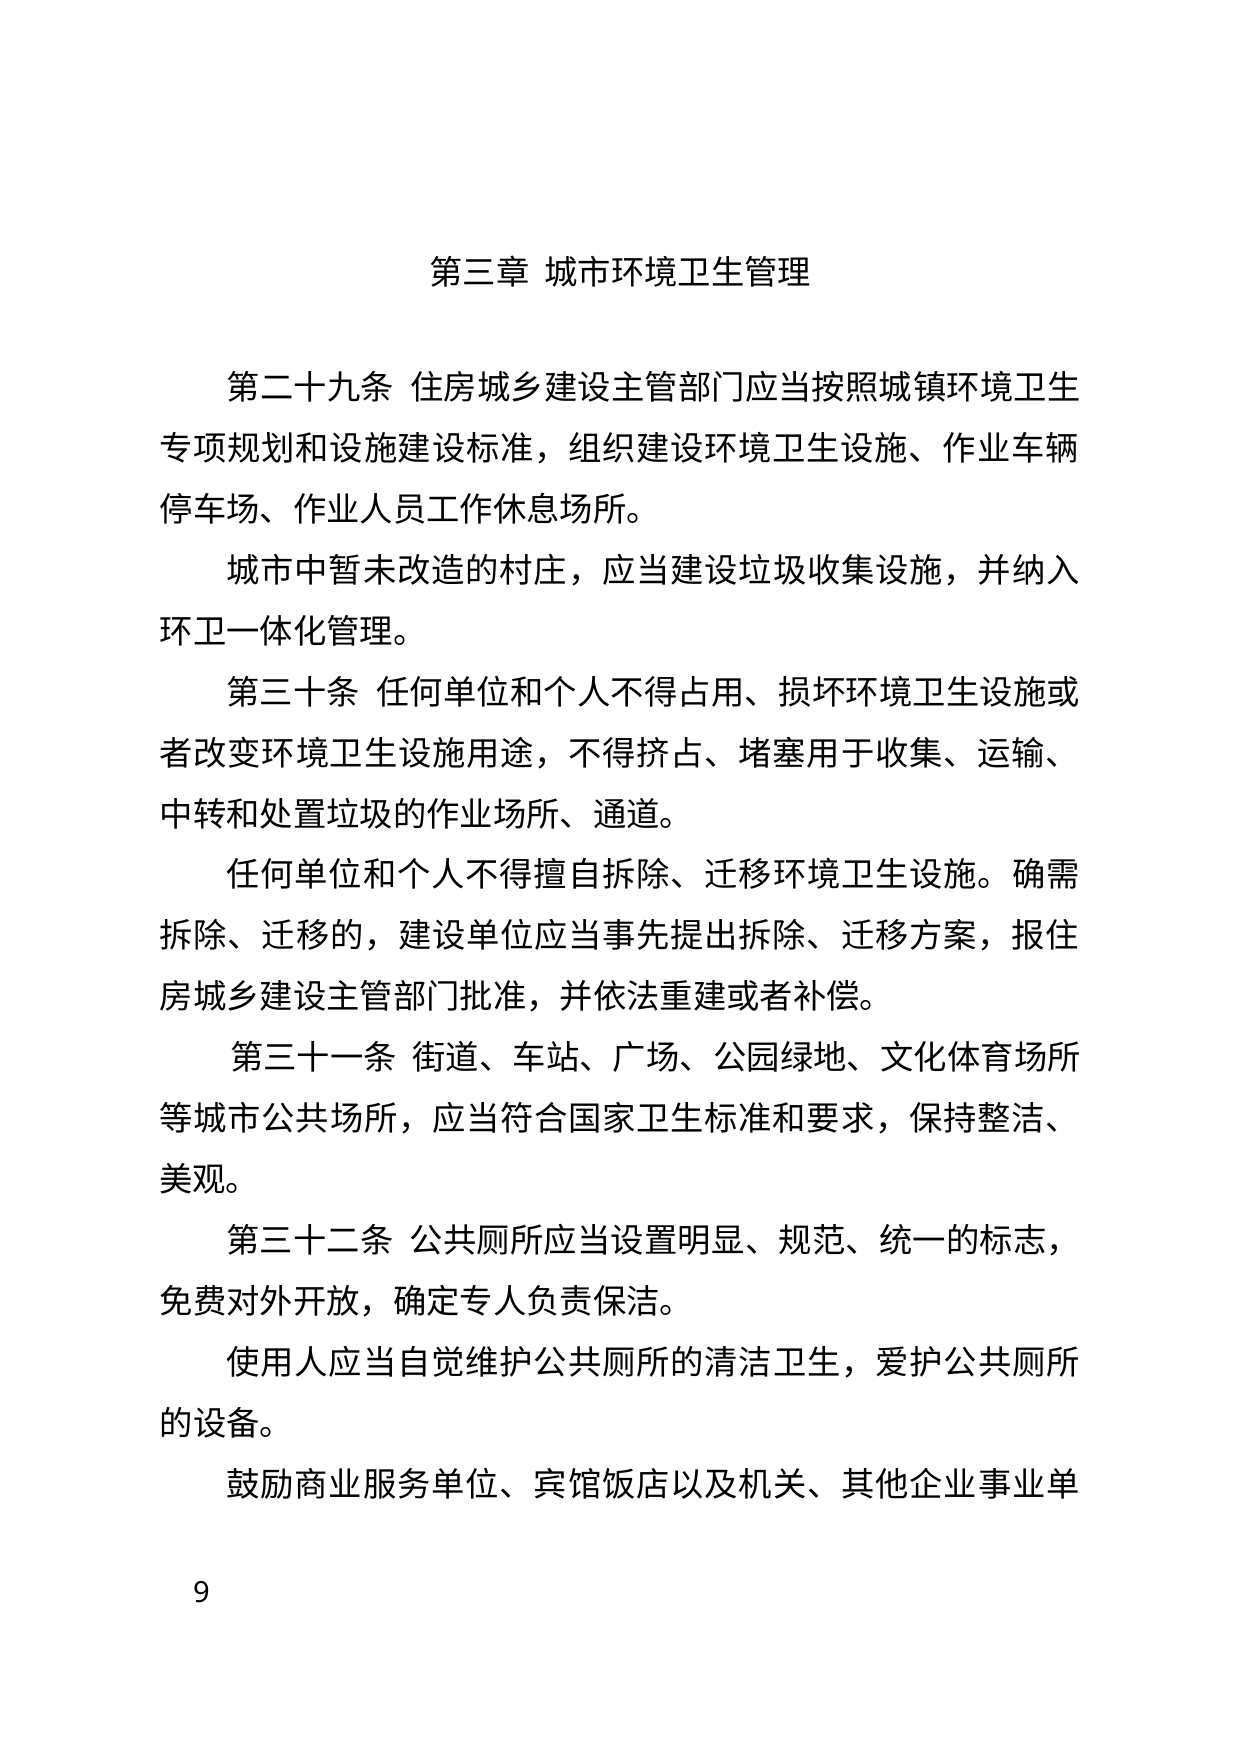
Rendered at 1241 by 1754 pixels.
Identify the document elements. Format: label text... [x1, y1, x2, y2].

text 第三章 城市环境卫生管理 [159, 238, 1081, 296]
text 第二十九条 住房城乡建设主管部门应当按照城镇环境卫生专项规划和设施建设标准，组织建设环境卫生设施、作业车辆停车场、作业人员工作休息场所。 [159, 354, 1081, 537]
text 第三十一条 街道、车站、广场、公园绿地、文化体育场所等城市公共场所，应当符合国家卫生标准和要求，保持整洁、美观。 [159, 1025, 1081, 1207]
text 城市中暂未改造的村庄，应当建设垃圾收集设施，并纳入环卫一体化管理。 [159, 537, 1081, 659]
text 使用人应当自觉维护公共厕所的清洁卫生，爱护公共厕所的设备。 [159, 1329, 1081, 1451]
text 第三十条 任何单位和个人不得占用、损坏环境卫生设施或者改变环境卫生设施用途，不得挤占、堵塞用于收集、运输、中转和处置垃圾的作业场所、通道。 [159, 659, 1081, 842]
text 任何单位和个人不得擅自拆除、迁移环境卫生设施。确需拆除、迁移的，建设单位应当事先提出拆除、迁移方案，报住房城乡建设主管部门批准，并依法重建或者补偿。 [159, 842, 1081, 1025]
text 第三十二条 公共厕所应当设置明显、规范、统一的标志，免费对外开放，确定专人负责保洁。 [159, 1207, 1081, 1329]
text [159, 1451, 1081, 1512]
